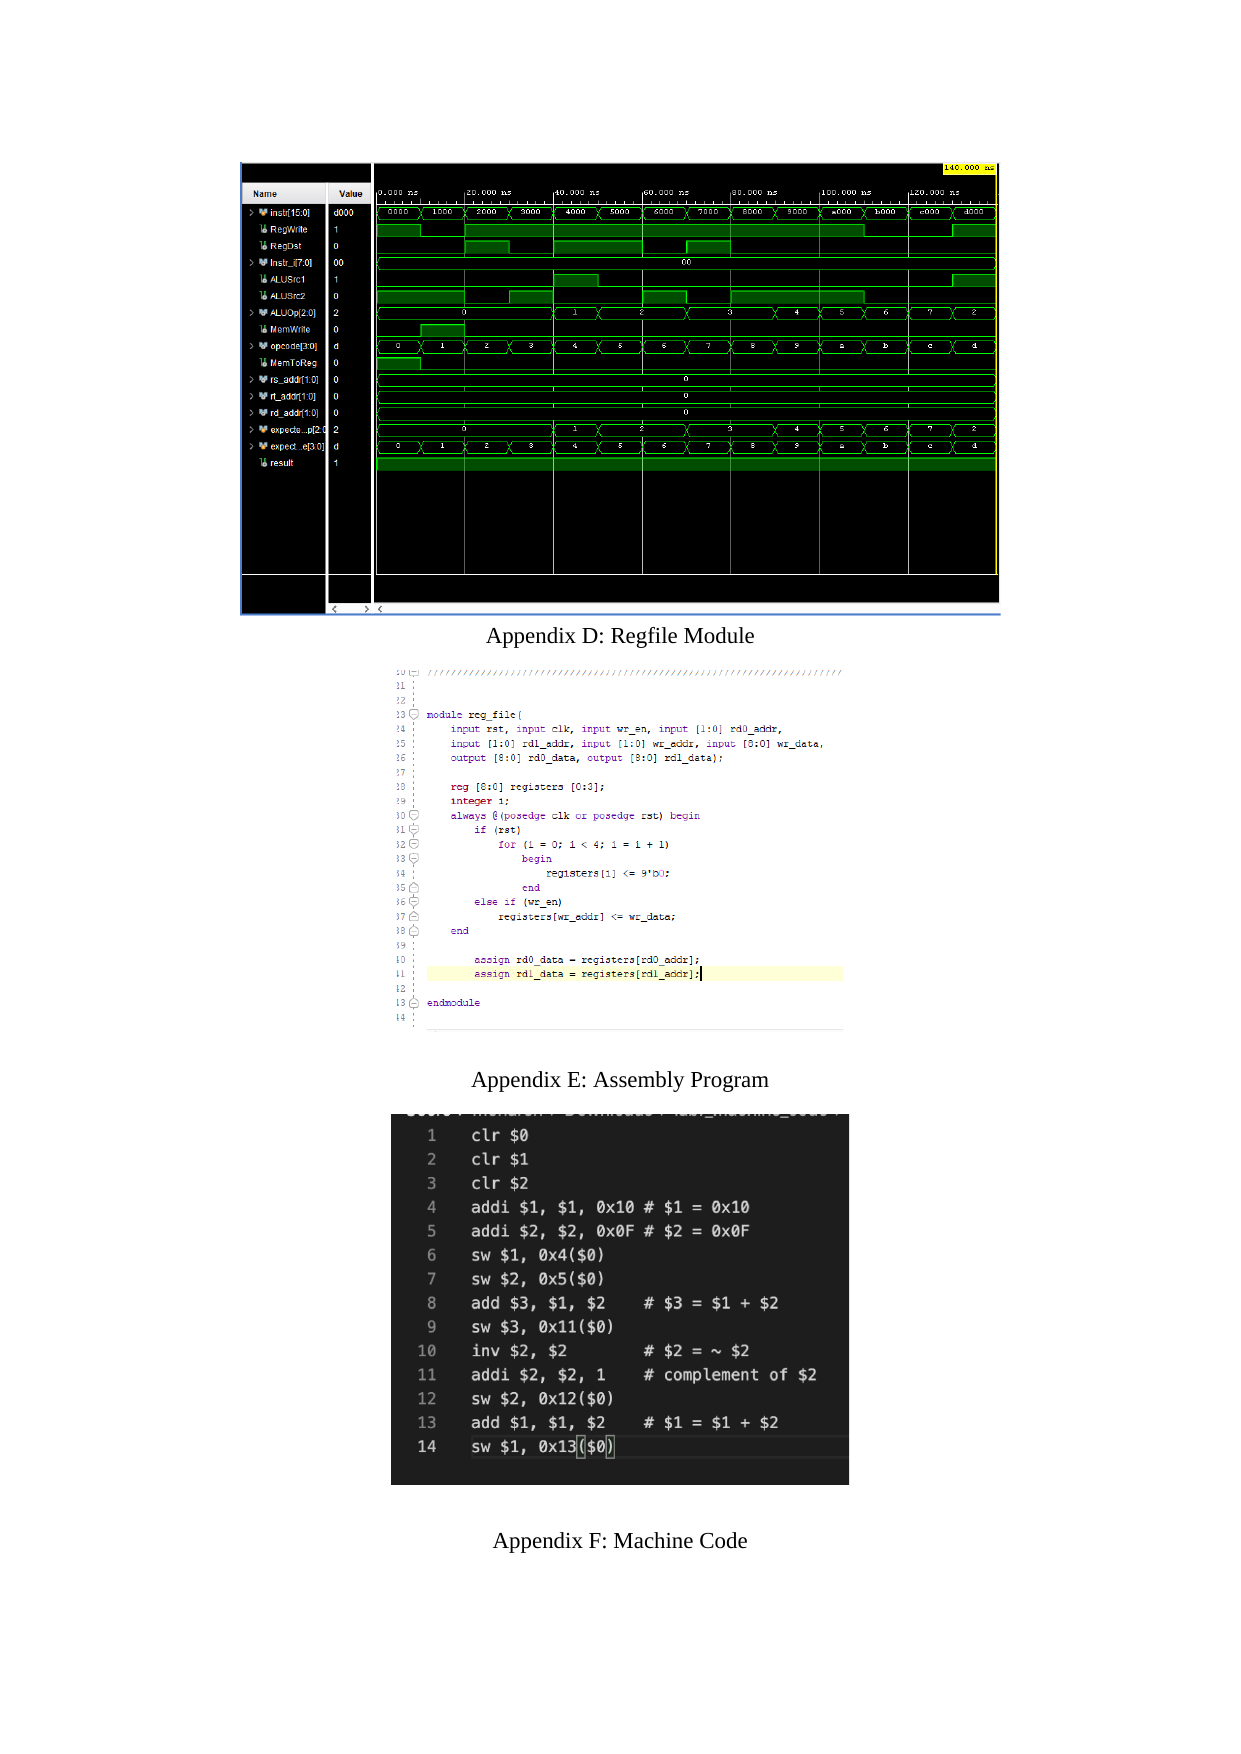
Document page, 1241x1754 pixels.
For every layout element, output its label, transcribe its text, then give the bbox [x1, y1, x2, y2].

text Appendix F: Machine Code [187, 1524, 1053, 1556]
text Appendix E: Assembly Program [187, 1063, 1053, 1096]
text Appendix D: Regfile Module [187, 619, 1053, 652]
picture [391, 1114, 850, 1485]
picture [239, 162, 1001, 616]
picture [396, 670, 844, 1032]
